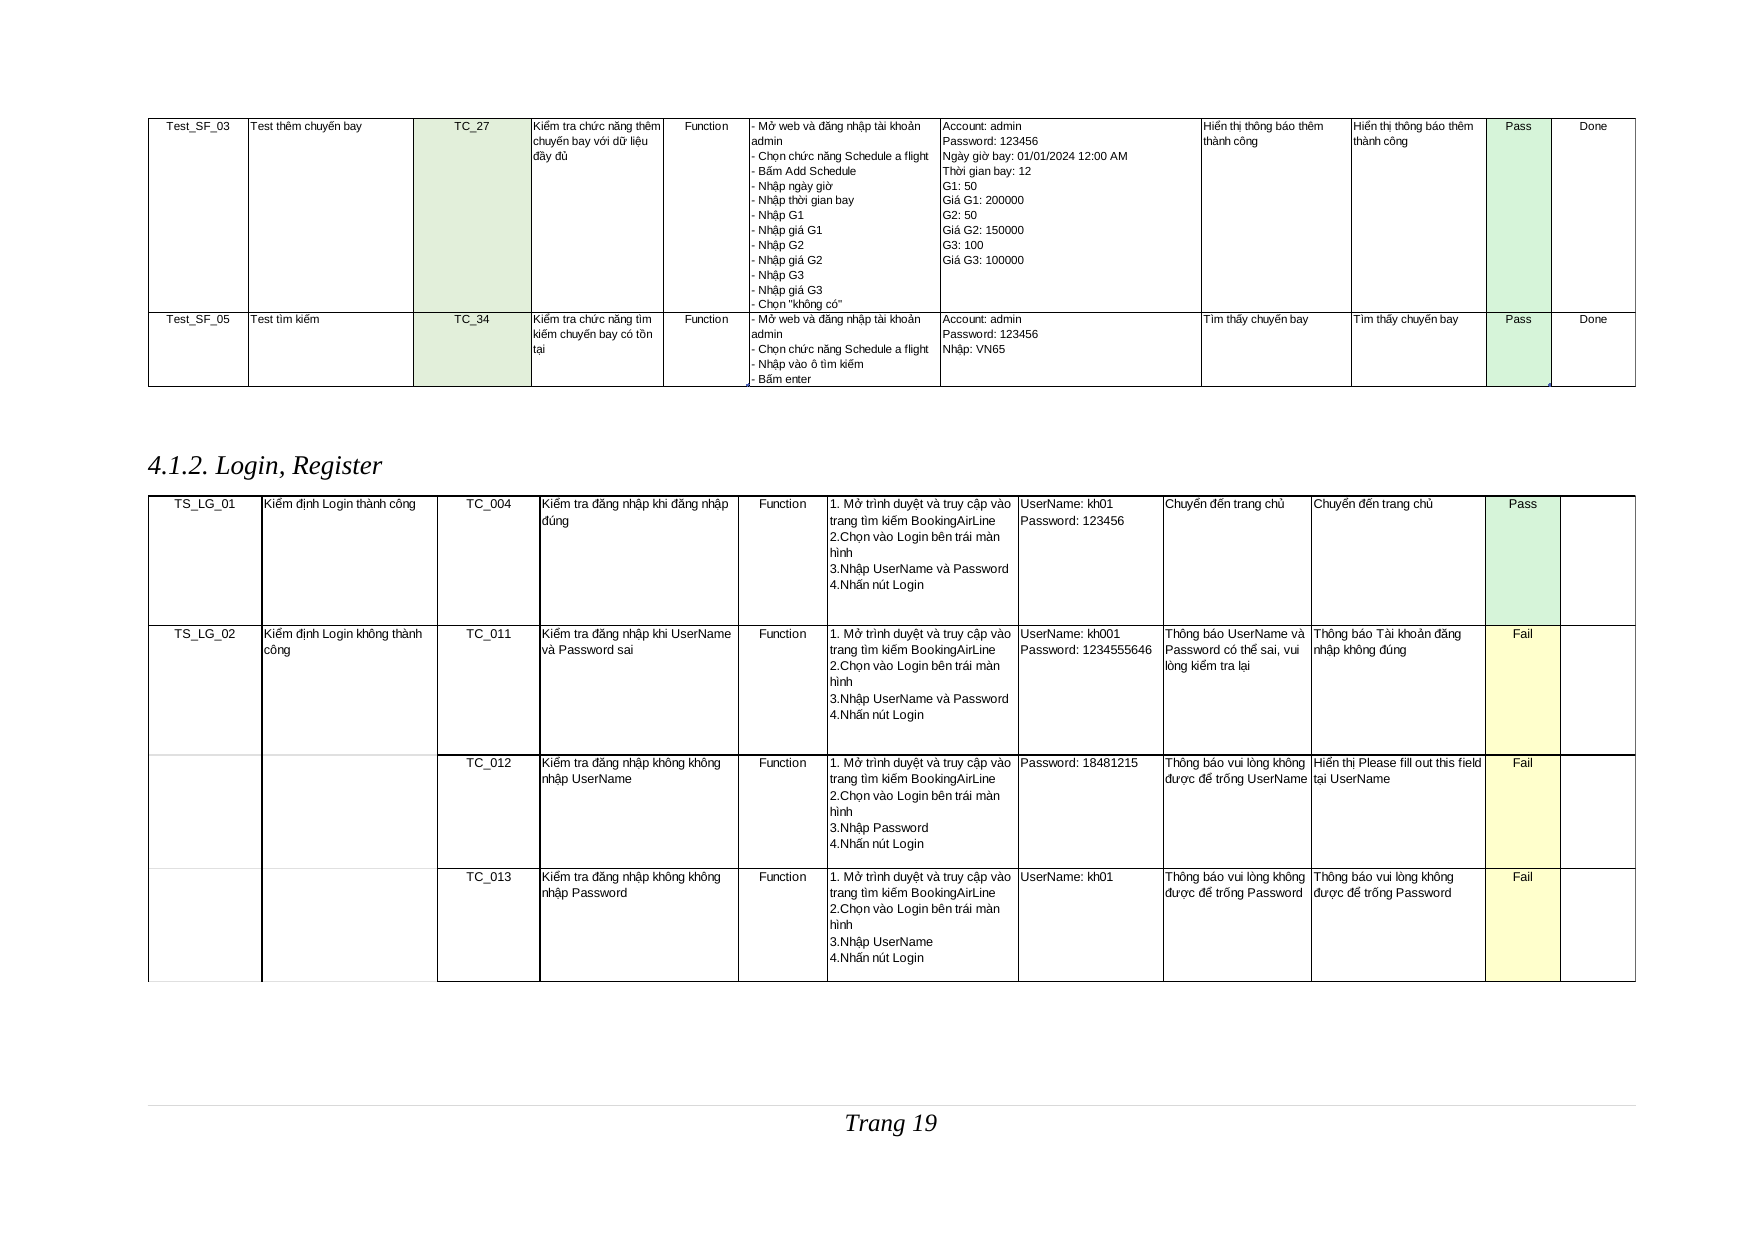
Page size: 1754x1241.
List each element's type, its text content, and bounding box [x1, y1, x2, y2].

text Login, Register [148, 449, 1636, 480]
